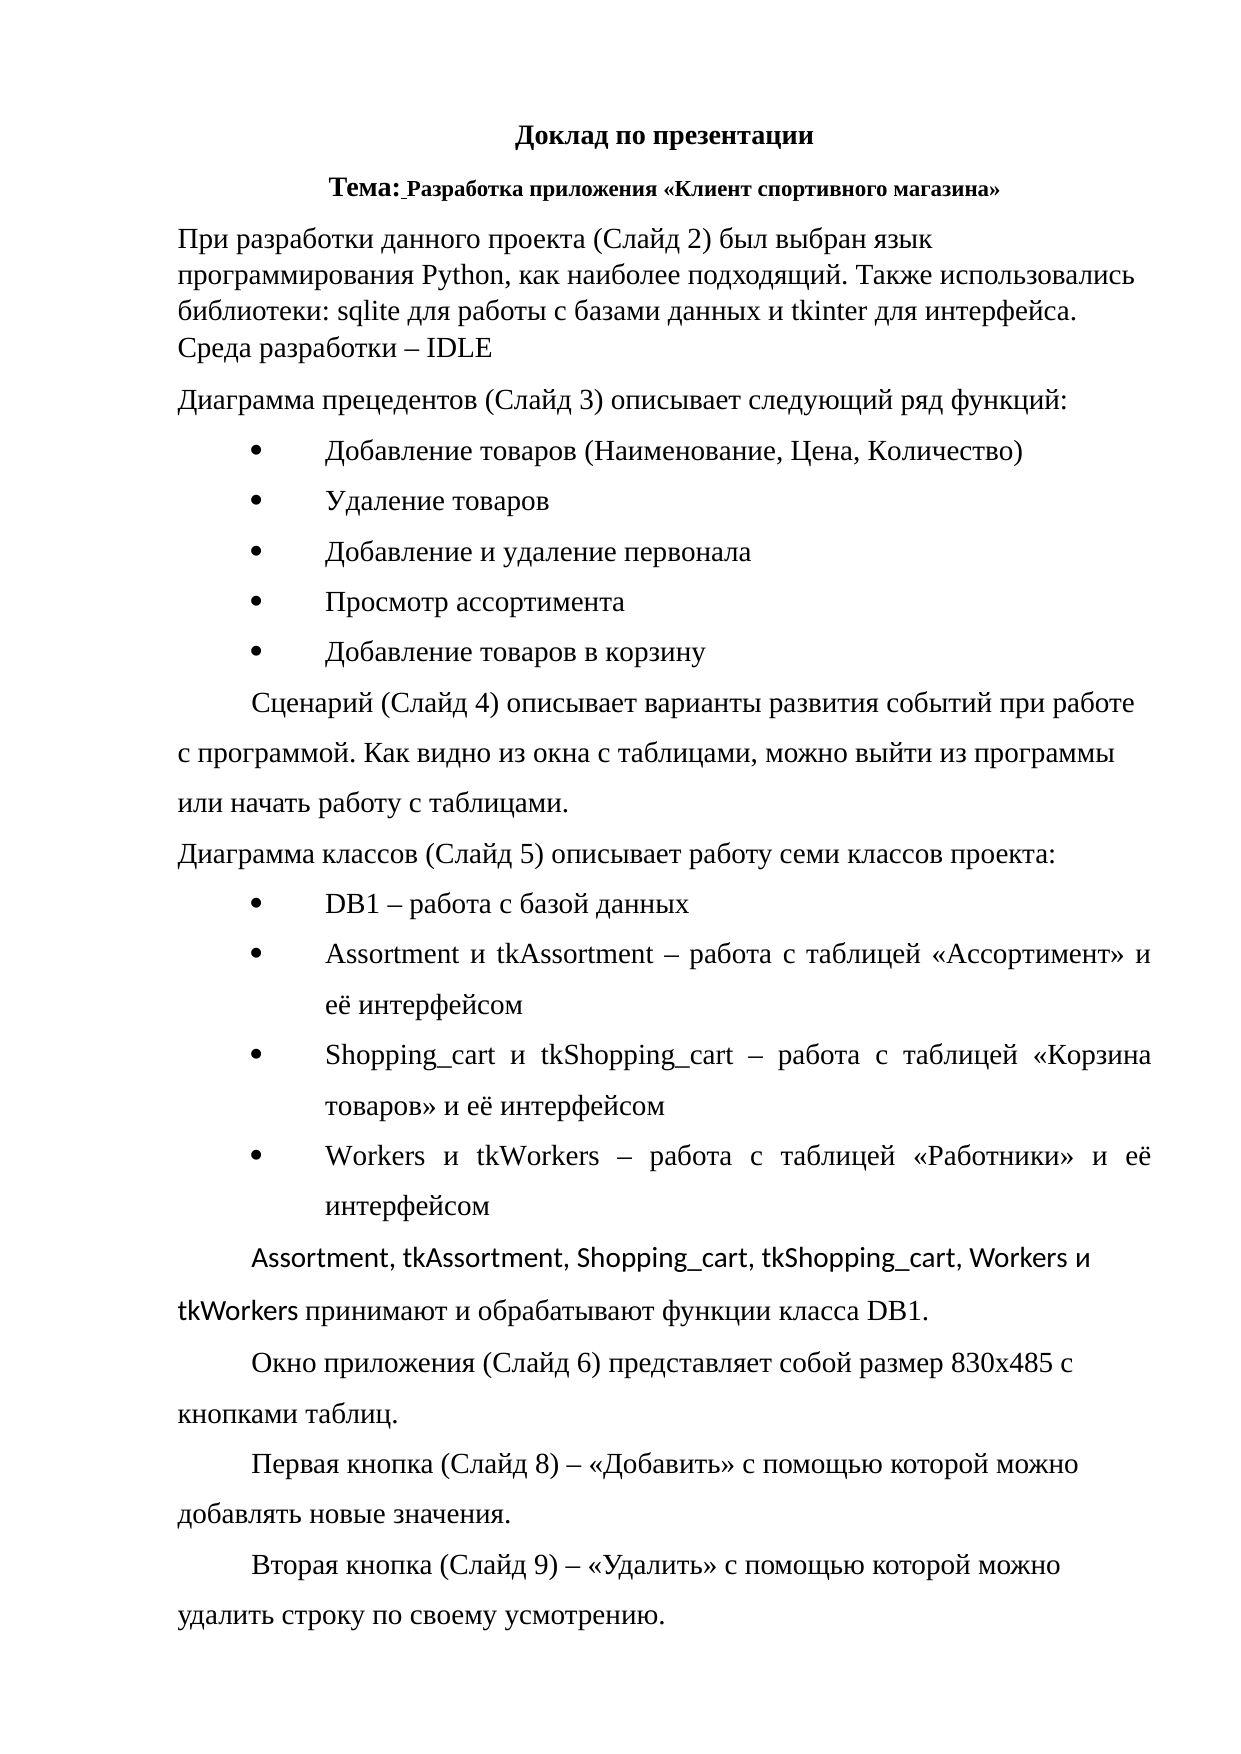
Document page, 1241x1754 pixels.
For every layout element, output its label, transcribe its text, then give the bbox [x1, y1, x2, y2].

text Доклад по презентации [177, 118, 1152, 151]
list Добавление и удаление первонала [251, 534, 1152, 567]
list Удаление товаров [251, 483, 1152, 517]
list Workers и tkWorkers – работа с таблицей «Работники» и её интерфейсом [251, 1138, 1152, 1222]
text Первая кнопка (Слайд 8) – «Добавить» с помощью которой можно добавлять новые значения. [177, 1446, 1152, 1530]
list Просмотр ассортимента [251, 584, 1152, 618]
list Добавление товаров (Наименование, Цена, Количество) [251, 433, 1152, 466]
text Окно приложения (Слайд 6) представляет собой размер 830x485 с кнопками таблиц. [177, 1346, 1152, 1429]
list Добавление товаров в корзину [251, 634, 1152, 668]
list Shopping_cart и tkShopping_cart – работа с таблицей «Корзина товаров» и её интерфейсом [251, 1037, 1152, 1121]
text Assortment, tkAssortment, Shopping_cart, tkShopping_cart, Workers и tkWorkers принимают и обрабатывают функции класса DB1. [177, 1239, 1152, 1328]
text Тема: Разработка приложения «Клиент спортивного магазина» [177, 170, 1152, 202]
text Диаграмма прецедентов (Слайд 3) описывает следующий ряд функций: [177, 382, 1152, 416]
list DB1 – работа с базой данных [251, 886, 1152, 920]
list Assortment и tkAssortment – работа с таблицей «Ассортимент» и её интерфейсом [251, 937, 1152, 1021]
text При разработки данного проекта (Слайд 2) был выбран язык программирования Python, как наиболее подходящий. Также использовались библиотеки: sqlite для работы с базами данных и tkinter для интерфейса. Среда разработки – IDLE [177, 221, 1152, 363]
text Диаграмма классов (Слайд 5) описывает работу семи классов проекта: [177, 836, 1152, 869]
text Сценарий (Слайд 4) описывает варианты развития событий при работе с программой. Как видно из окна с таблицами, можно выйти из программы или начать работу с таблицами. [177, 685, 1152, 819]
text Вторая кнопка (Слайд 9) – «Удалить» с помощью которой можно удалить строку по своему усмотрению. [177, 1547, 1152, 1631]
